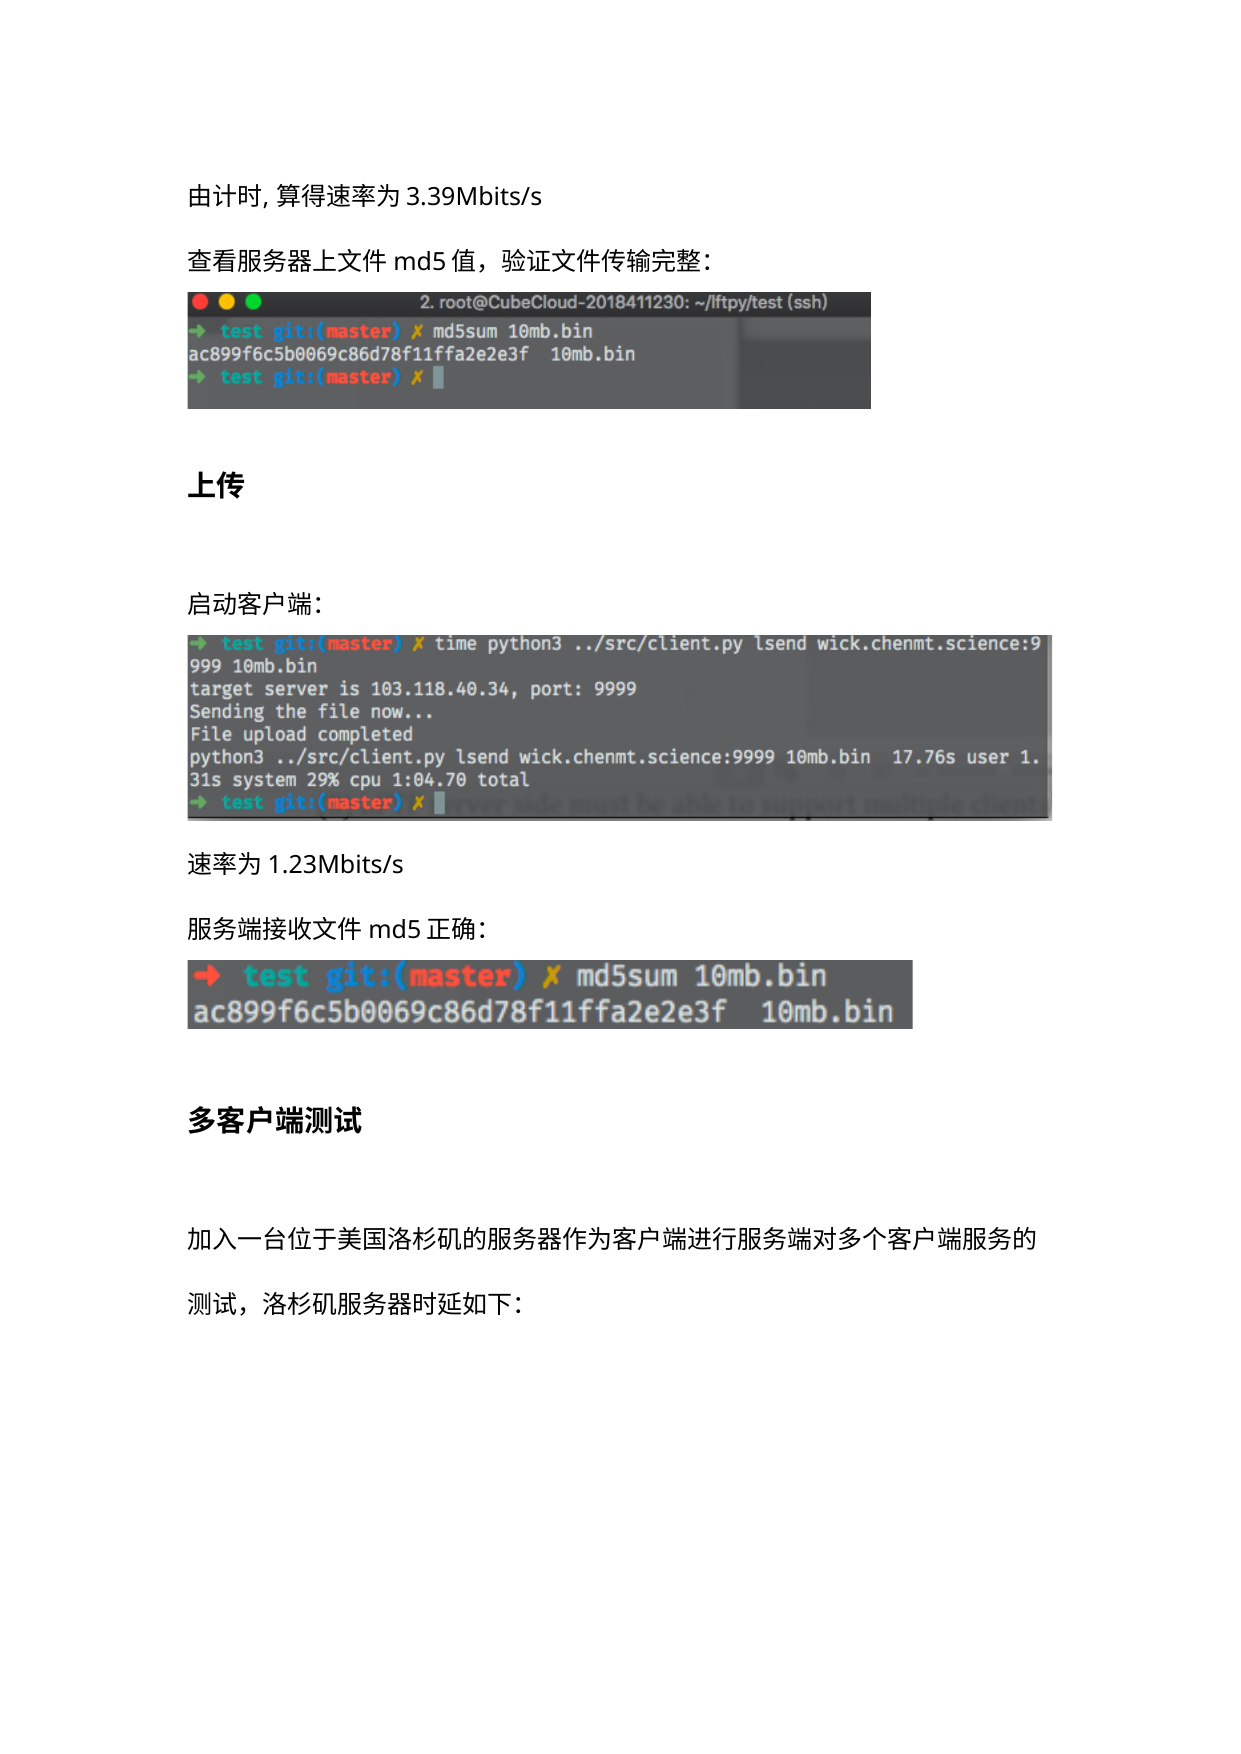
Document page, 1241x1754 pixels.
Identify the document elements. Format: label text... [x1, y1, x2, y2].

text 速率为1.23Mbits/s [187, 830, 1053, 895]
picture [187, 960, 913, 1029]
text 启动客户端： [187, 570, 1053, 635]
text 加入一台位于美国洛杉矶的服务器作为客户端进行服务端对多个客户端服务的测试，洛杉矶服务器时延如下： [187, 1206, 1053, 1336]
text 由计时, 算得速率为3.39Mbits/s [187, 162, 1053, 227]
picture [187, 635, 1053, 821]
text 查看服务器上文件 md5值，验证文件传输完整： [187, 227, 1053, 292]
subtitle 上传 [187, 451, 1053, 516]
picture [187, 292, 871, 409]
subtitle 多客户端测试 [187, 1087, 1053, 1152]
text 服务端接收文件 md5正确： [187, 895, 1053, 960]
